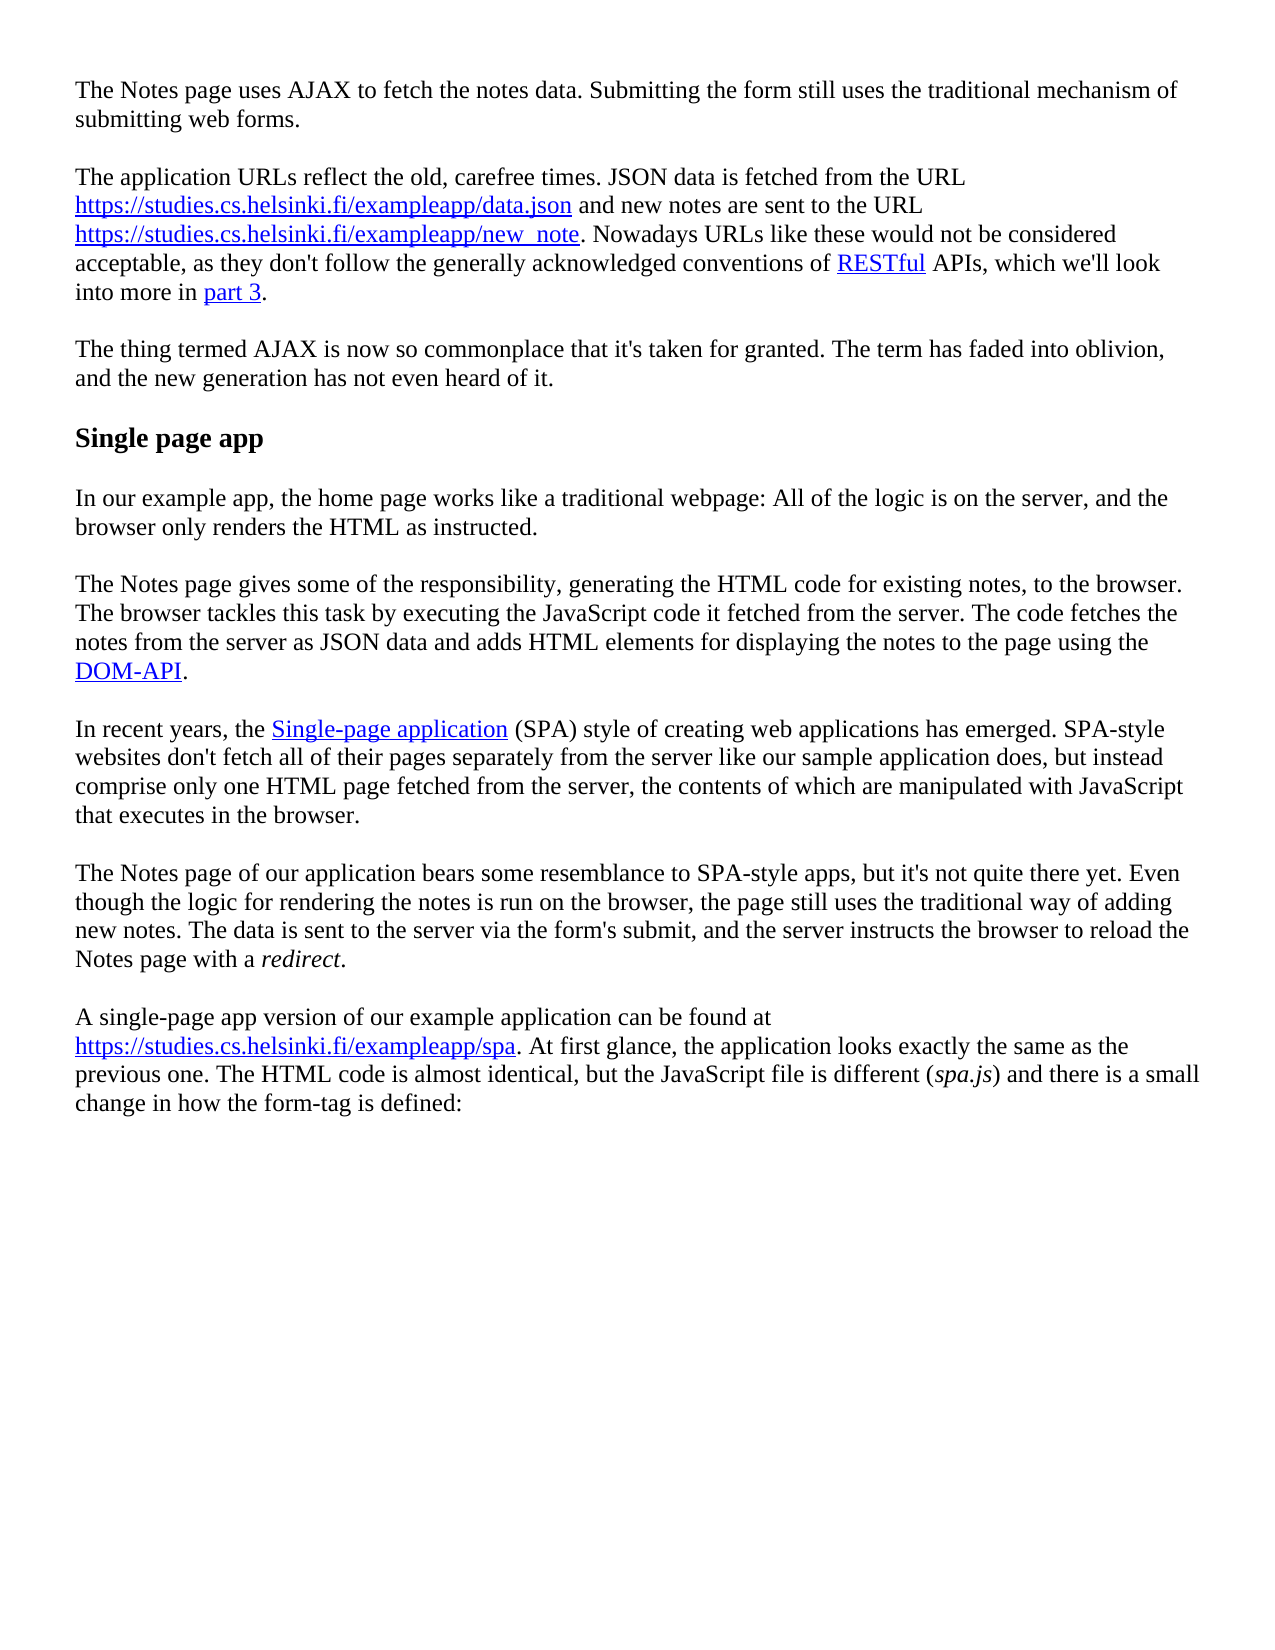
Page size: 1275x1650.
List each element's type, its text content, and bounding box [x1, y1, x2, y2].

text Single page app [75, 421, 1200, 454]
text In our example app, the home page works like a traditional webpage: All of the logic is on the server, and the browser only renders the HTML as instructed. [75, 483, 1200, 540]
text A single-page app version of our example application can be found at https://studies.cs.helsinki.fi/exampleapp/spa. At first glance, the application looks exactly the same as the previous one. The HTML code is almost identical, but the JavaScript file is different (spa.js) and there is a small change in how the form-tag is defined: [75, 1002, 1200, 1117]
text In recent years, the Single-page application (SPA) style of creating web applications has emerged. SPA-style websites don't fetch all of their pages separately from the server like our sample application does, but instead comprise only one HTML page fetched from the server, the contents of which are manipulated with JavaScript that executes in the browser. [75, 714, 1200, 829]
text The Notes page uses AJAX to fetch the notes data. Submitting the form still uses the traditional mechanism of submitting web forms. [75, 75, 1200, 132]
text The Notes page of our application bears some resemblance to SPA-style apps, but it's not quite there yet. Even though the logic for rendering the notes is run on the browser, the page still uses the traditional way of adding new notes. The data is sent to the server via the form's submit, and the server instructs the browser to reload the Notes page with a redirect. [75, 858, 1200, 973]
text The application URLs reflect the old, carefree times. JSON data is fetched from the URL https://studies.cs.helsinki.fi/exampleapp/data.json and new notes are sent to the URL https://studies.cs.helsinki.fi/exampleapp/new_note. Nowadays URLs like these would not be considered acceptable, as they don't follow the generally acknowledged conventions of RESTful APIs, which we'll look into more in part 3. [75, 162, 1200, 305]
text The Notes page gives some of the responsibility, generating the HTML code for existing notes, to the browser. The browser tackles this task by executing the JavaScript code it fetched from the server. The code fetches the notes from the server as JSON data and adds HTML elements for displaying the notes to the page using the DOM-API. [75, 569, 1200, 684]
text The thing termed AJAX is now so commonplace that it's taken for granted. The term has faded into oblivion, and the new generation has not even heard of it. [75, 334, 1200, 392]
